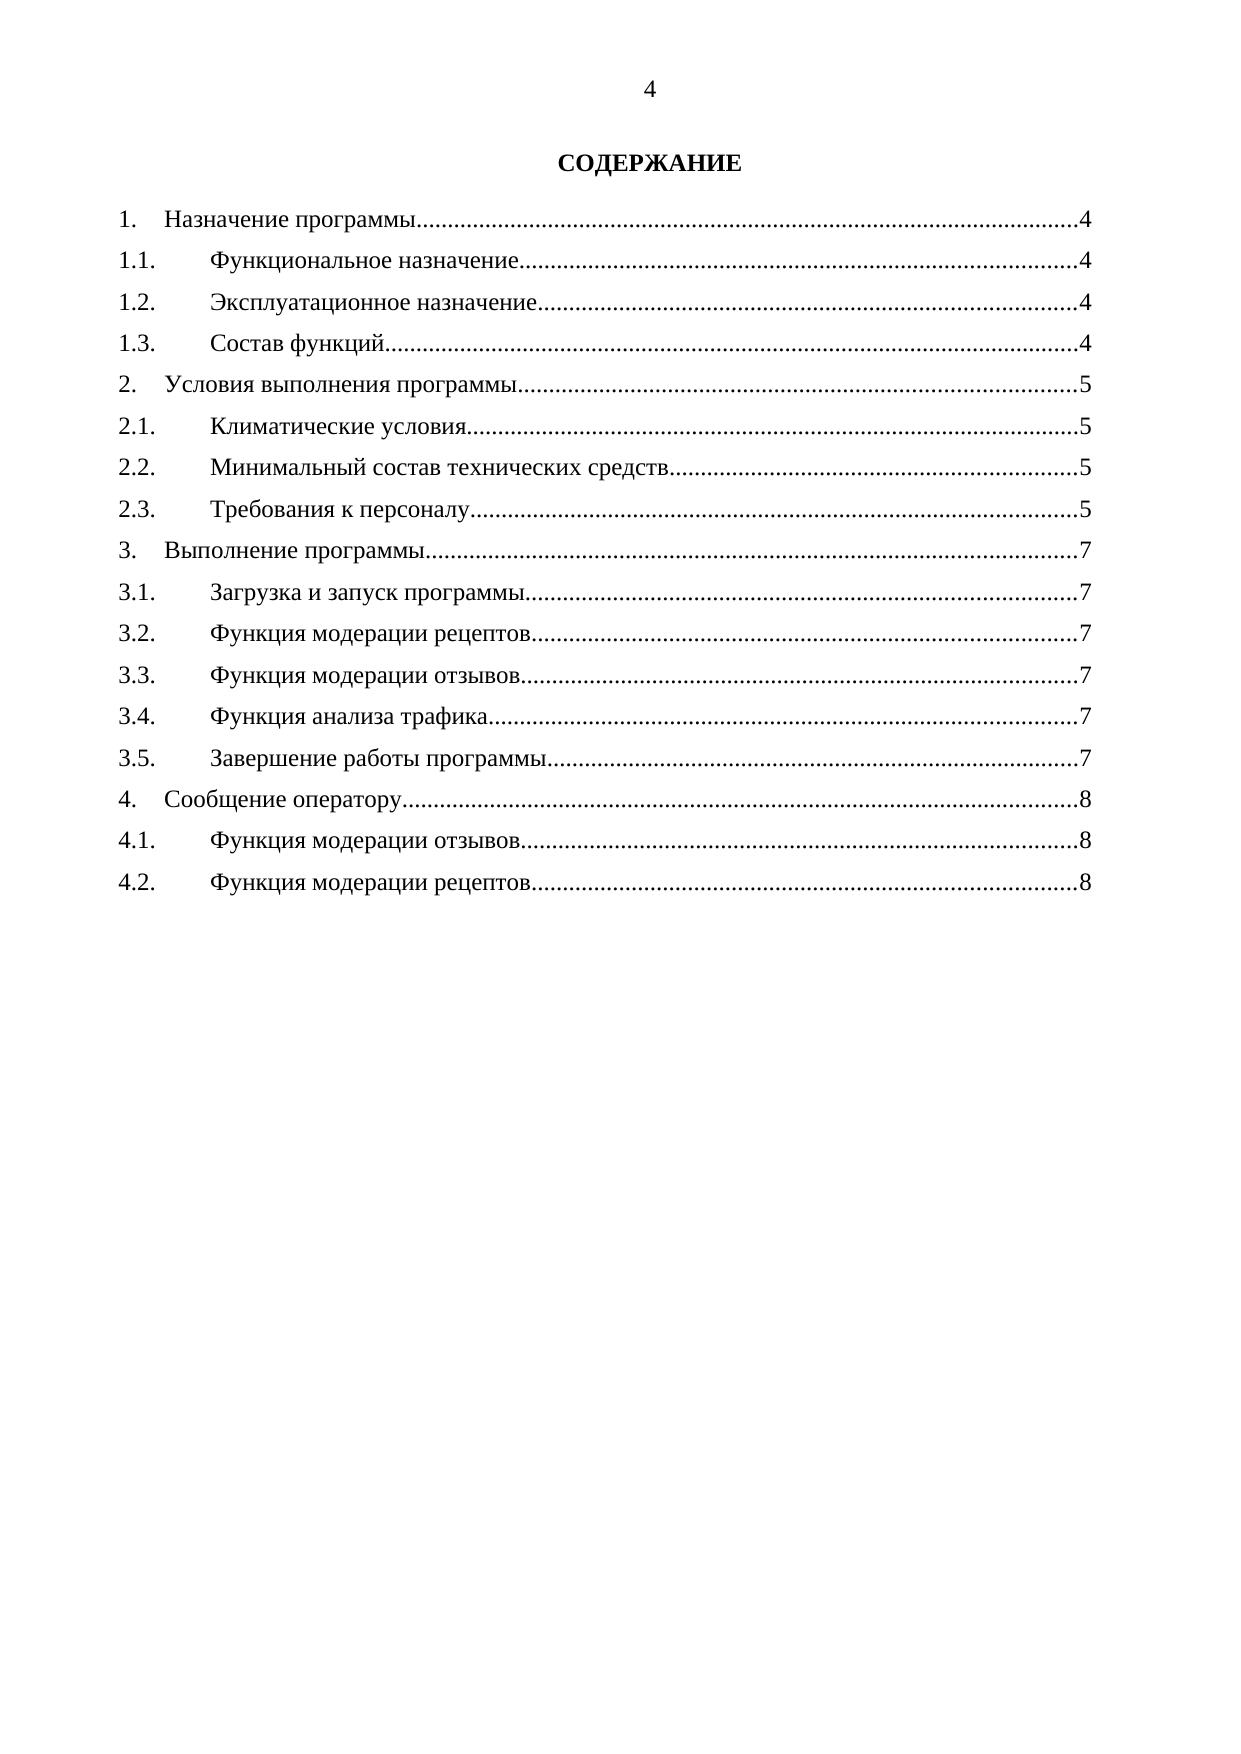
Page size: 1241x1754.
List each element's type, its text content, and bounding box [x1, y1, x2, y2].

text 2.3. Требования к персоналу 5 [118, 494, 1181, 523]
text 2.1. Климатические условия 5 [118, 411, 1181, 440]
text 4. Сообщение оператору 8 [118, 784, 1181, 813]
text 3.5. Завершение работы программы 7 [118, 743, 1181, 771]
text 4.2. Функция модерации рецептов 8 [118, 867, 1181, 896]
text 3.3. Функция модерации отзывов 7 [118, 660, 1181, 688]
text 3.2. Функция модерации рецептов 7 [118, 618, 1181, 647]
text 1.3. Состав функций 4 [118, 328, 1181, 357]
text 3. Выполнение программы 7 [118, 535, 1181, 564]
text 3.4. Функция анализа трафика 7 [118, 701, 1181, 730]
text 2.2. Минимальный состав технических средств 5 [118, 452, 1181, 481]
text 1. Назначение программы 4 [118, 204, 1181, 232]
text 4.1. Функция модерации отзывов 8 [118, 826, 1181, 854]
text 1.1. Функциональное назначение 4 [118, 245, 1181, 274]
text 2. Условия выполнения программы 5 [118, 369, 1181, 398]
text СОДЕРЖАНИЕ [118, 148, 1181, 176]
text 1.2. Эксплуатационное назначение 4 [118, 287, 1181, 315]
text 3.1. Загрузка и запуск программы 7 [118, 577, 1181, 606]
